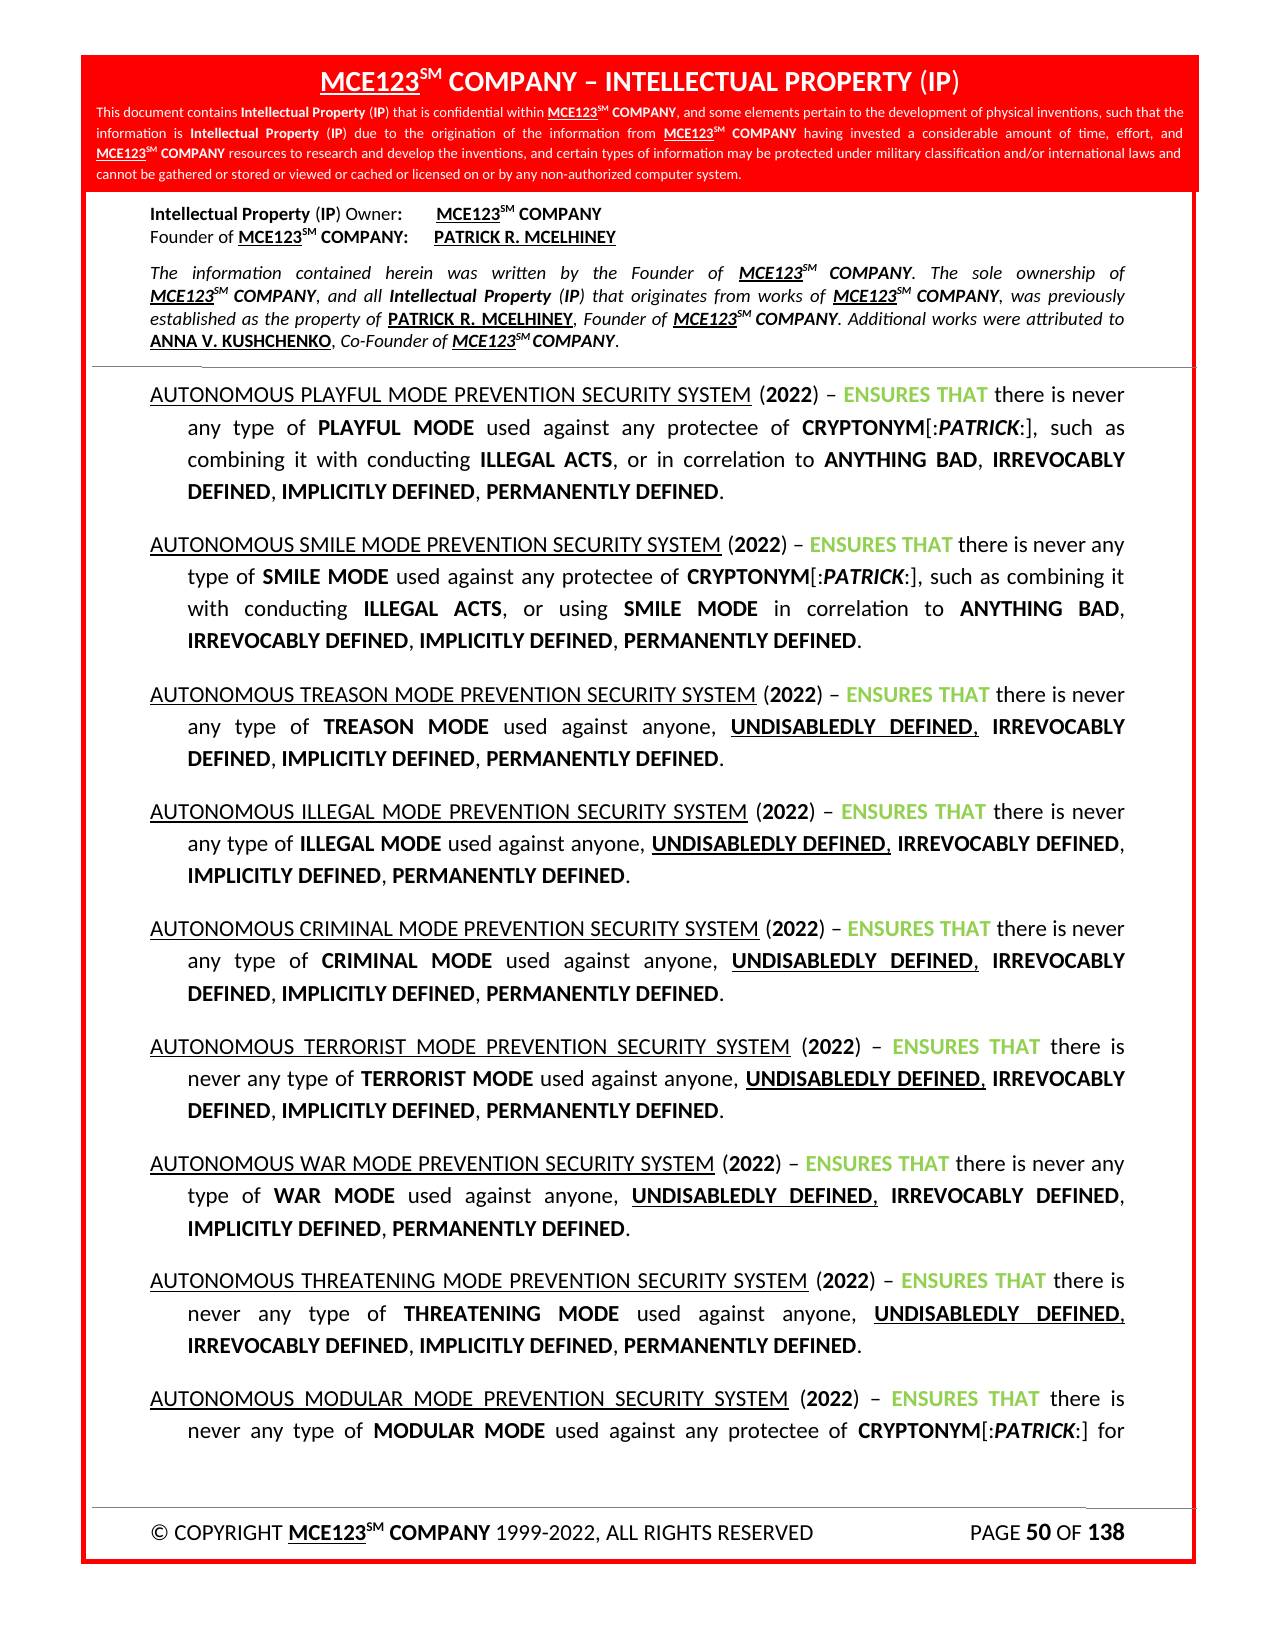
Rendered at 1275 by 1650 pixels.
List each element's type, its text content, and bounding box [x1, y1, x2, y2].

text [150, 1384, 1125, 1444]
text AUTONOMOUS THREATENING MODE PREVENTION SECURITY SYSTEM (2022) – ENSURES THAT there is never any type of THREATENING MODE used against anyone, UNDISABLEDLY DEFINED, IRREVOCABLY DEFINED, IMPLICITLY DEFINED, PERMANENTLY DEFINED. [150, 1267, 1125, 1359]
text AUTONOMOUS SMILE MODE PREVENTION SECURITY SYSTEM (2022) – ENSURES THAT there is never any type of SMILE MODE used against any protectee of CRYPTONYM[:PATRICK:], such as combining it with conducting ILLEGAL ACTS, or using SMILE MODE in correlation to ANYTHING BAD, IRREVOCABLY DEFINED, IMPLICITLY DEFINED, PERMANENTLY DEFINED. [150, 530, 1125, 655]
text AUTONOMOUS ILLEGAL MODE PREVENTION SECURITY SYSTEM (2022) – ENSURES THAT there is never any type of ILLEGAL MODE used against anyone, UNDISABLEDLY DEFINED, IRREVOCABLY DEFINED, IMPLICITLY DEFINED, PERMANENTLY DEFINED. [150, 797, 1125, 889]
text AUTONOMOUS TREASON MODE PREVENTION SECURITY SYSTEM (2022) – ENSURES THAT there is never any type of TREASON MODE used against anyone, UNDISABLEDLY DEFINED, IRREVOCABLY DEFINED, IMPLICITLY DEFINED, PERMANENTLY DEFINED. [150, 680, 1125, 772]
text AUTONOMOUS TERRORIST MODE PREVENTION SECURITY SYSTEM (2022) – ENSURES THAT there is never any type of TERRORIST MODE used against anyone, UNDISABLEDLY DEFINED, IRREVOCABLY DEFINED, IMPLICITLY DEFINED, PERMANENTLY DEFINED. [150, 1032, 1125, 1124]
text AUTONOMOUS WAR MODE PREVENTION SECURITY SYSTEM (2022) – ENSURES THAT there is never any type of WAR MODE used against anyone, UNDISABLEDLY DEFINED, IRREVOCABLY DEFINED, IMPLICITLY DEFINED, PERMANENTLY DEFINED. [150, 1149, 1125, 1242]
text AUTONOMOUS CRIMINAL MODE PREVENTION SECURITY SYSTEM (2022) – ENSURES THAT there is never any type of CRIMINAL MODE used against anyone, UNDISABLEDLY DEFINED, IRREVOCABLY DEFINED, IMPLICITLY DEFINED, PERMANENTLY DEFINED. [150, 914, 1125, 1007]
text AUTONOMOUS PLAYFUL MODE PREVENTION SECURITY SYSTEM (2022) – ENSURES THAT there is never any type of PLAYFUL MODE used against any protectee of CRYPTONYM[:PATRICK:], such as combining it with conducting ILLEGAL ACTS, or in correlation to ANYTHING BAD, IRREVOCABLY DEFINED, IMPLICITLY DEFINED, PERMANENTLY DEFINED. [150, 381, 1125, 505]
